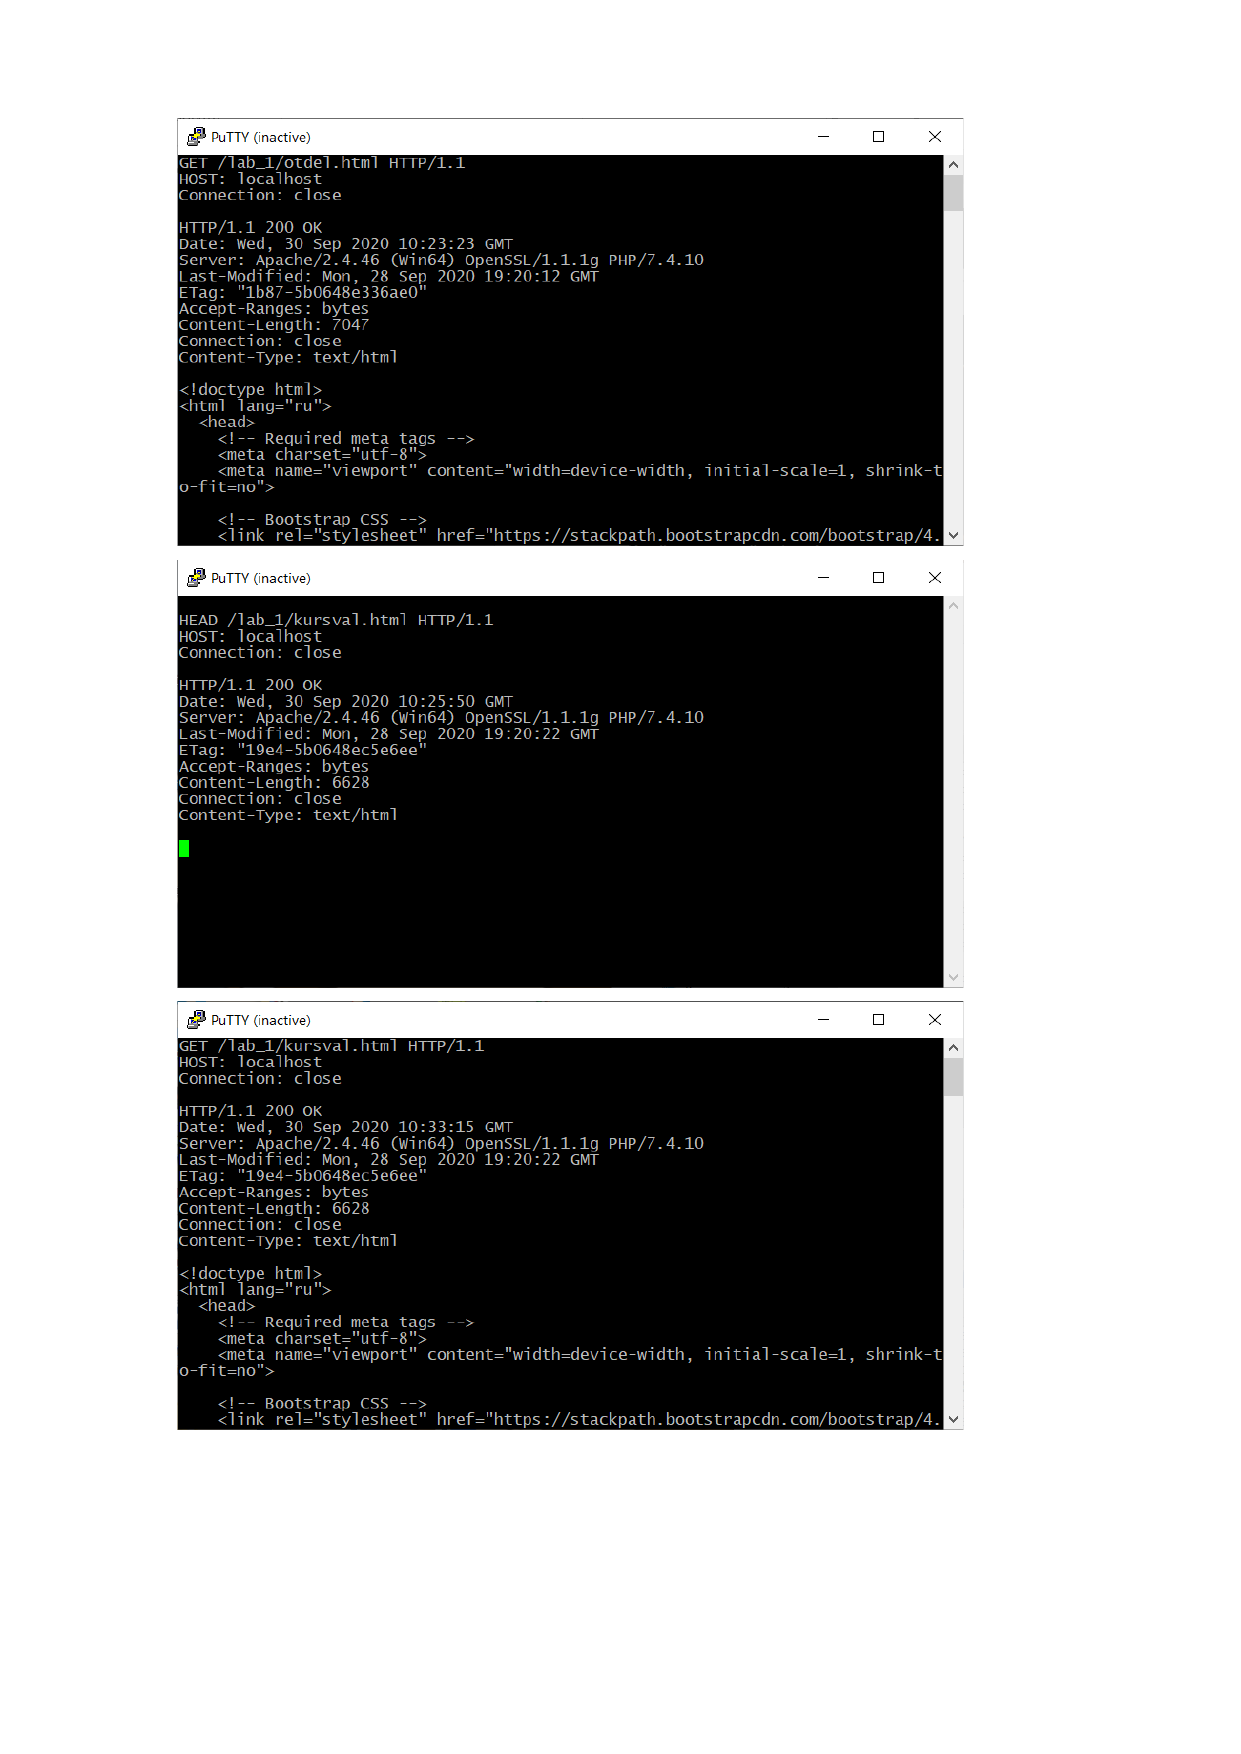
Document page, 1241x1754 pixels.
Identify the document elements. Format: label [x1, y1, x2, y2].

picture [177, 118, 964, 546]
picture [177, 1001, 964, 1430]
picture [177, 560, 964, 988]
